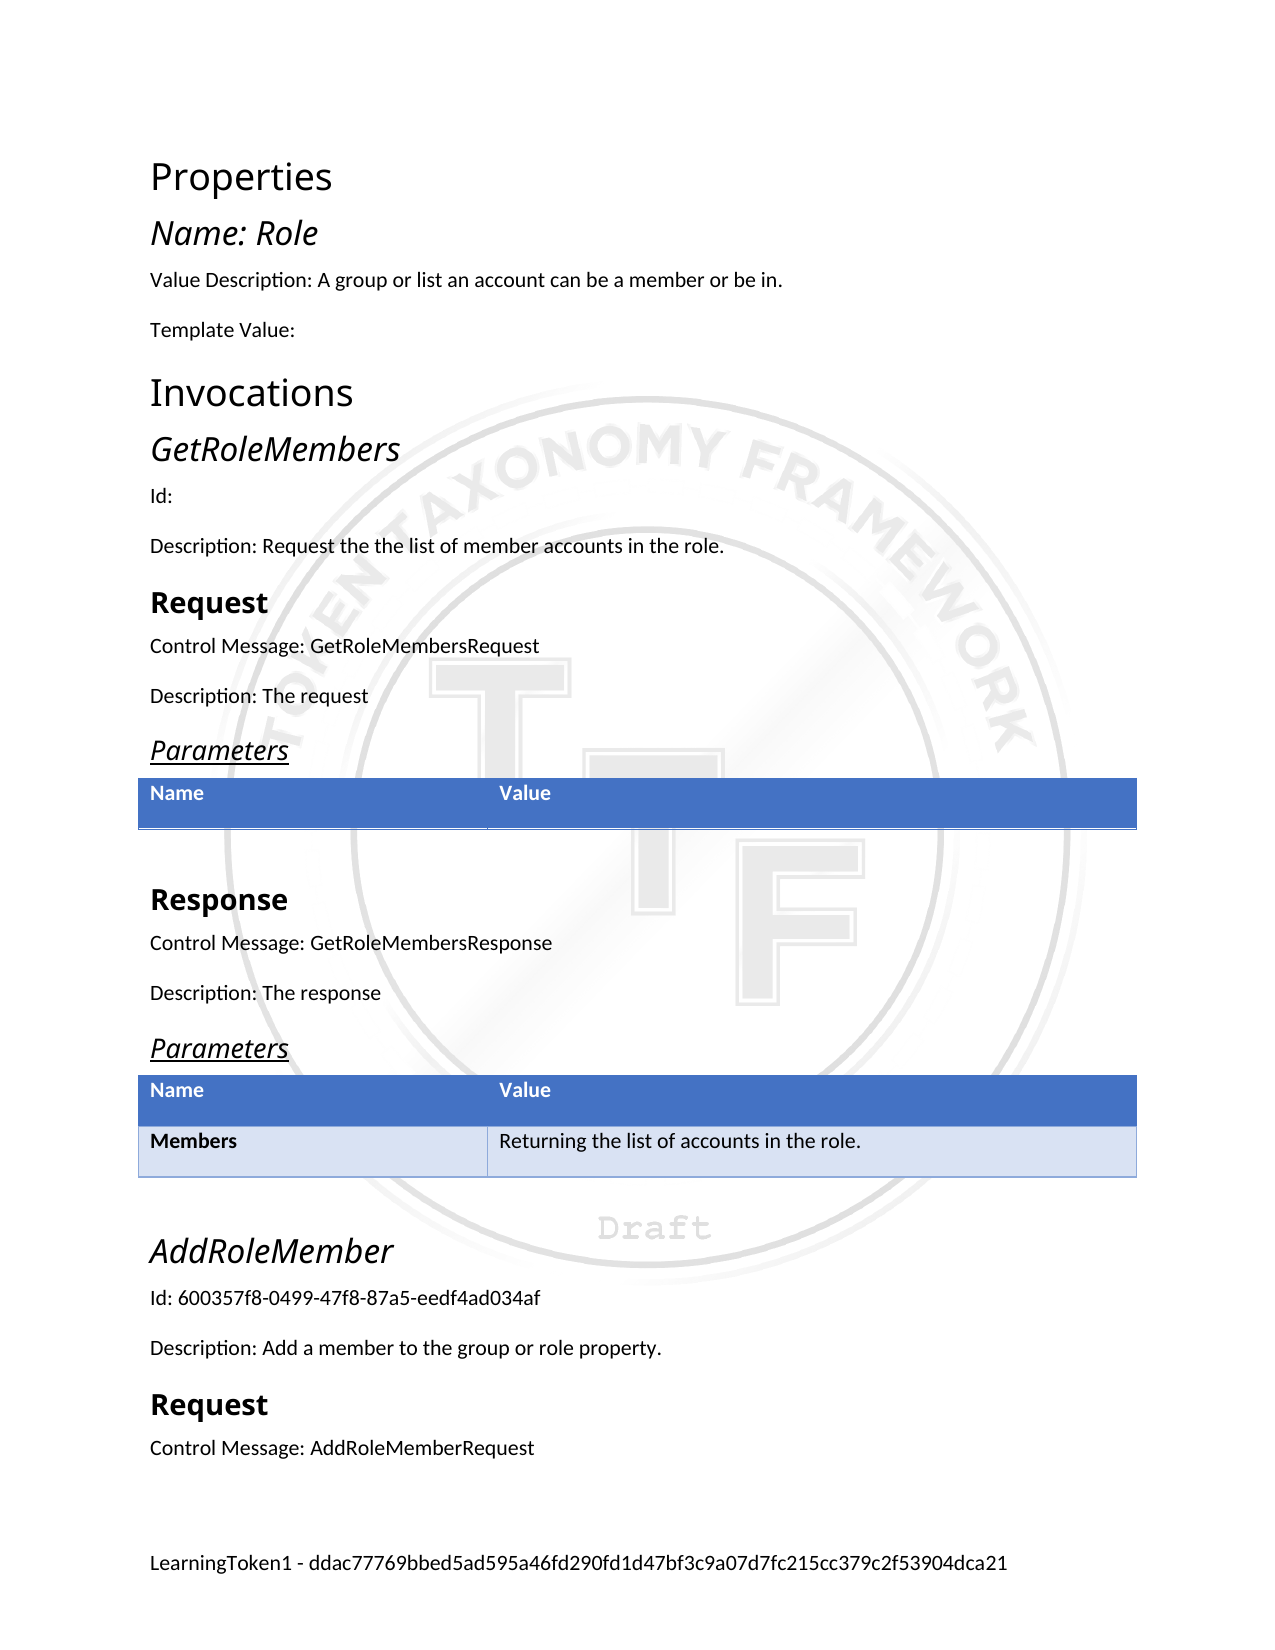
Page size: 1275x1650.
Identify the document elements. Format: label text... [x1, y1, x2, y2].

subtitle Name: Role [150, 209, 1125, 255]
table_header Name [139, 779, 487, 828]
text Description: Request the the list of member accounts in the role. [150, 532, 1125, 559]
text Control Message: GetRoleMembersRequest [150, 632, 1125, 658]
text Description: The request [150, 682, 1125, 708]
text Template Value: [150, 316, 1125, 343]
text Id: 600357f8-0499-47f8-87a5-eedf4ad034af [150, 1284, 1125, 1311]
subtitle Request [150, 1384, 1125, 1424]
text Control Message: AddRoleMemberRequest [150, 1434, 1125, 1461]
text Value Description: A group or list an account can be a member or be in. [150, 266, 1125, 293]
subtitle Response [150, 879, 1125, 919]
table_cell Returning the list of accounts in the role. [488, 1127, 1136, 1176]
subtitle Request [150, 582, 1125, 622]
table_header Value [488, 779, 1136, 828]
table_cell Members [139, 1127, 487, 1176]
text Description: Add a member to the group or role property. [150, 1334, 1125, 1361]
subtitle Invocations [150, 366, 1125, 417]
subtitle Properties [150, 150, 1125, 201]
table_header Name [139, 1076, 487, 1126]
subtitle Parameters [150, 1029, 1125, 1066]
subtitle GetRoleMembers [150, 426, 1125, 471]
subtitle Parameters [150, 732, 1125, 769]
table_header Value [488, 1076, 1136, 1126]
subtitle AddRoleMember [150, 1227, 1125, 1273]
text Control Message: GetRoleMembersResponse [150, 929, 1125, 956]
text Id: [150, 482, 1125, 509]
text Description: The response [150, 979, 1125, 1006]
